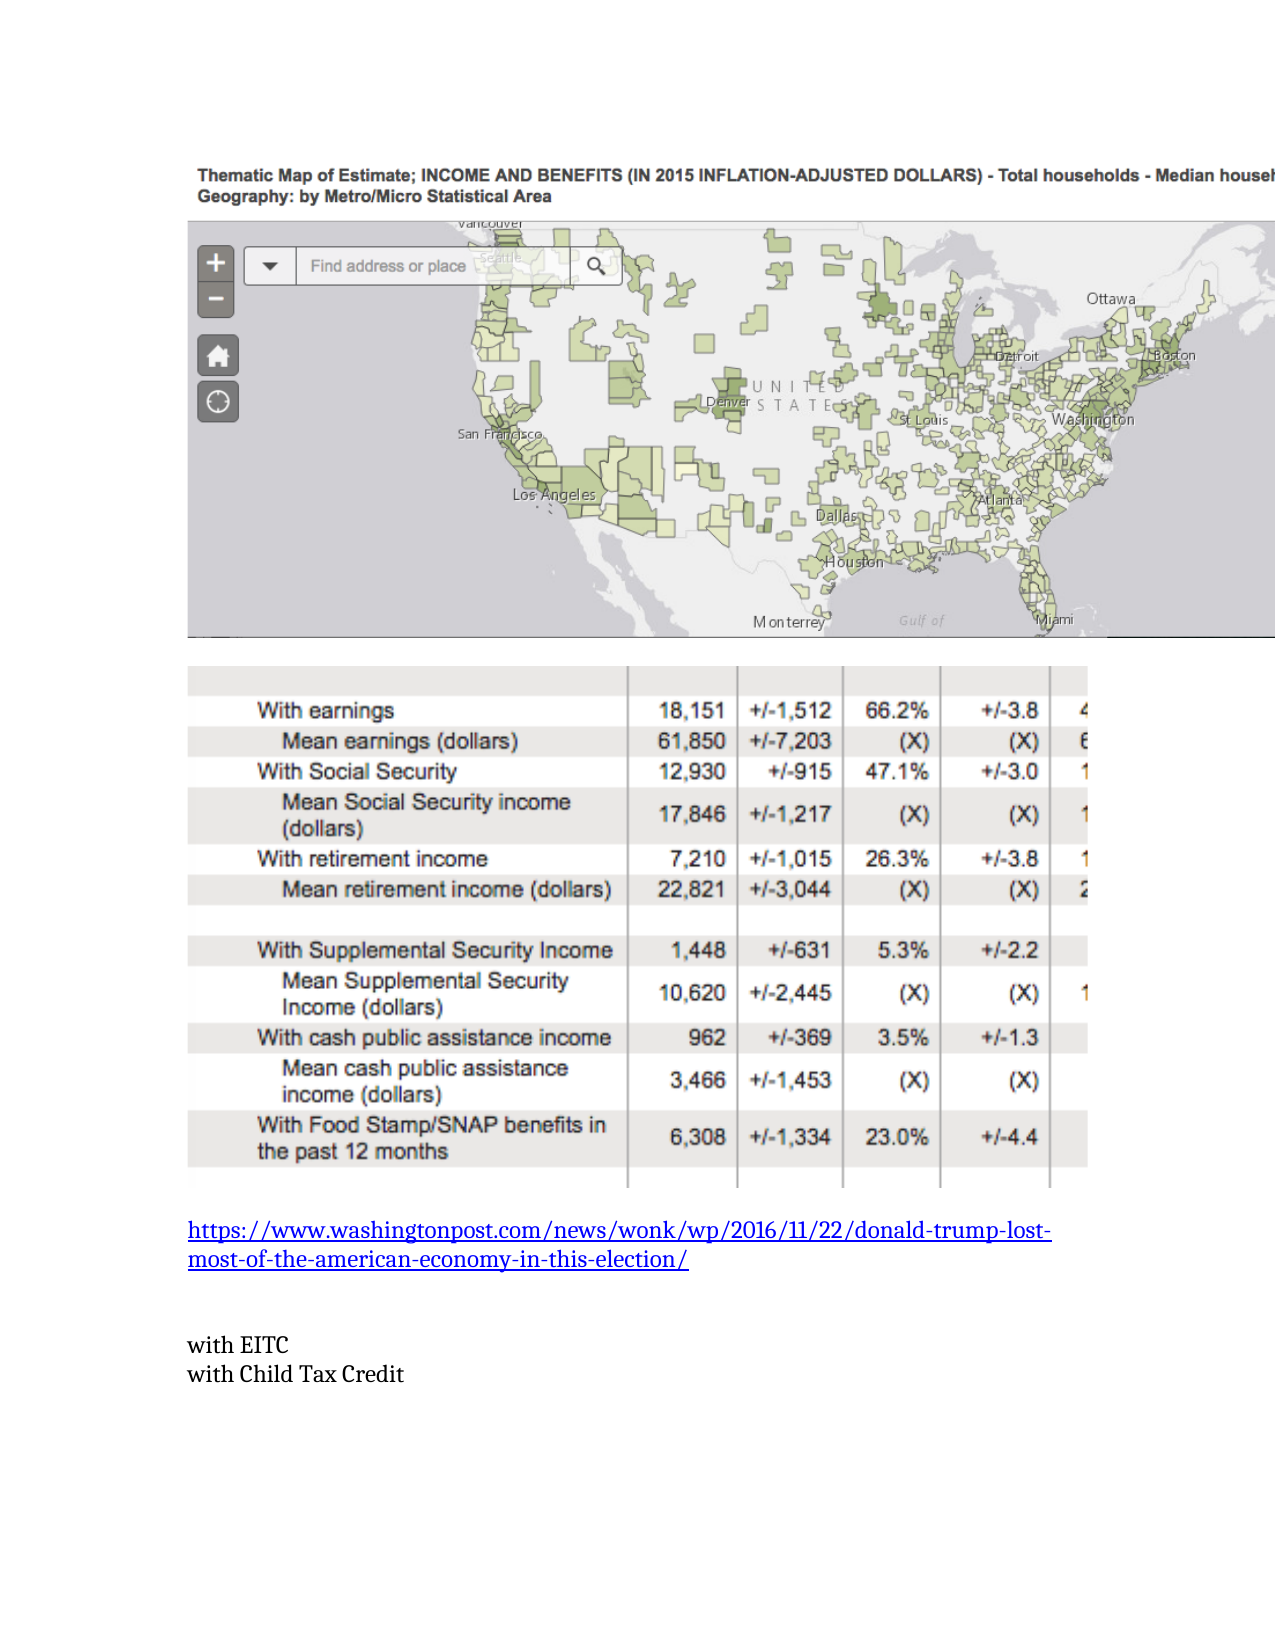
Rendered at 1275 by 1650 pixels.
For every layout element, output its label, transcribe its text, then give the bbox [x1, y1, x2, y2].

picture [187, 150, 1275, 638]
picture [187, 666, 1088, 1188]
text with Child Tax Credit [187, 1360, 1087, 1388]
text https://www.washingtonpost.com/news/wonk/wp/2016/11/22/donald-trump-lost-most-of-the-american-economy-in-this-election/ [187, 1216, 1087, 1273]
text with EITC [187, 1331, 1087, 1360]
